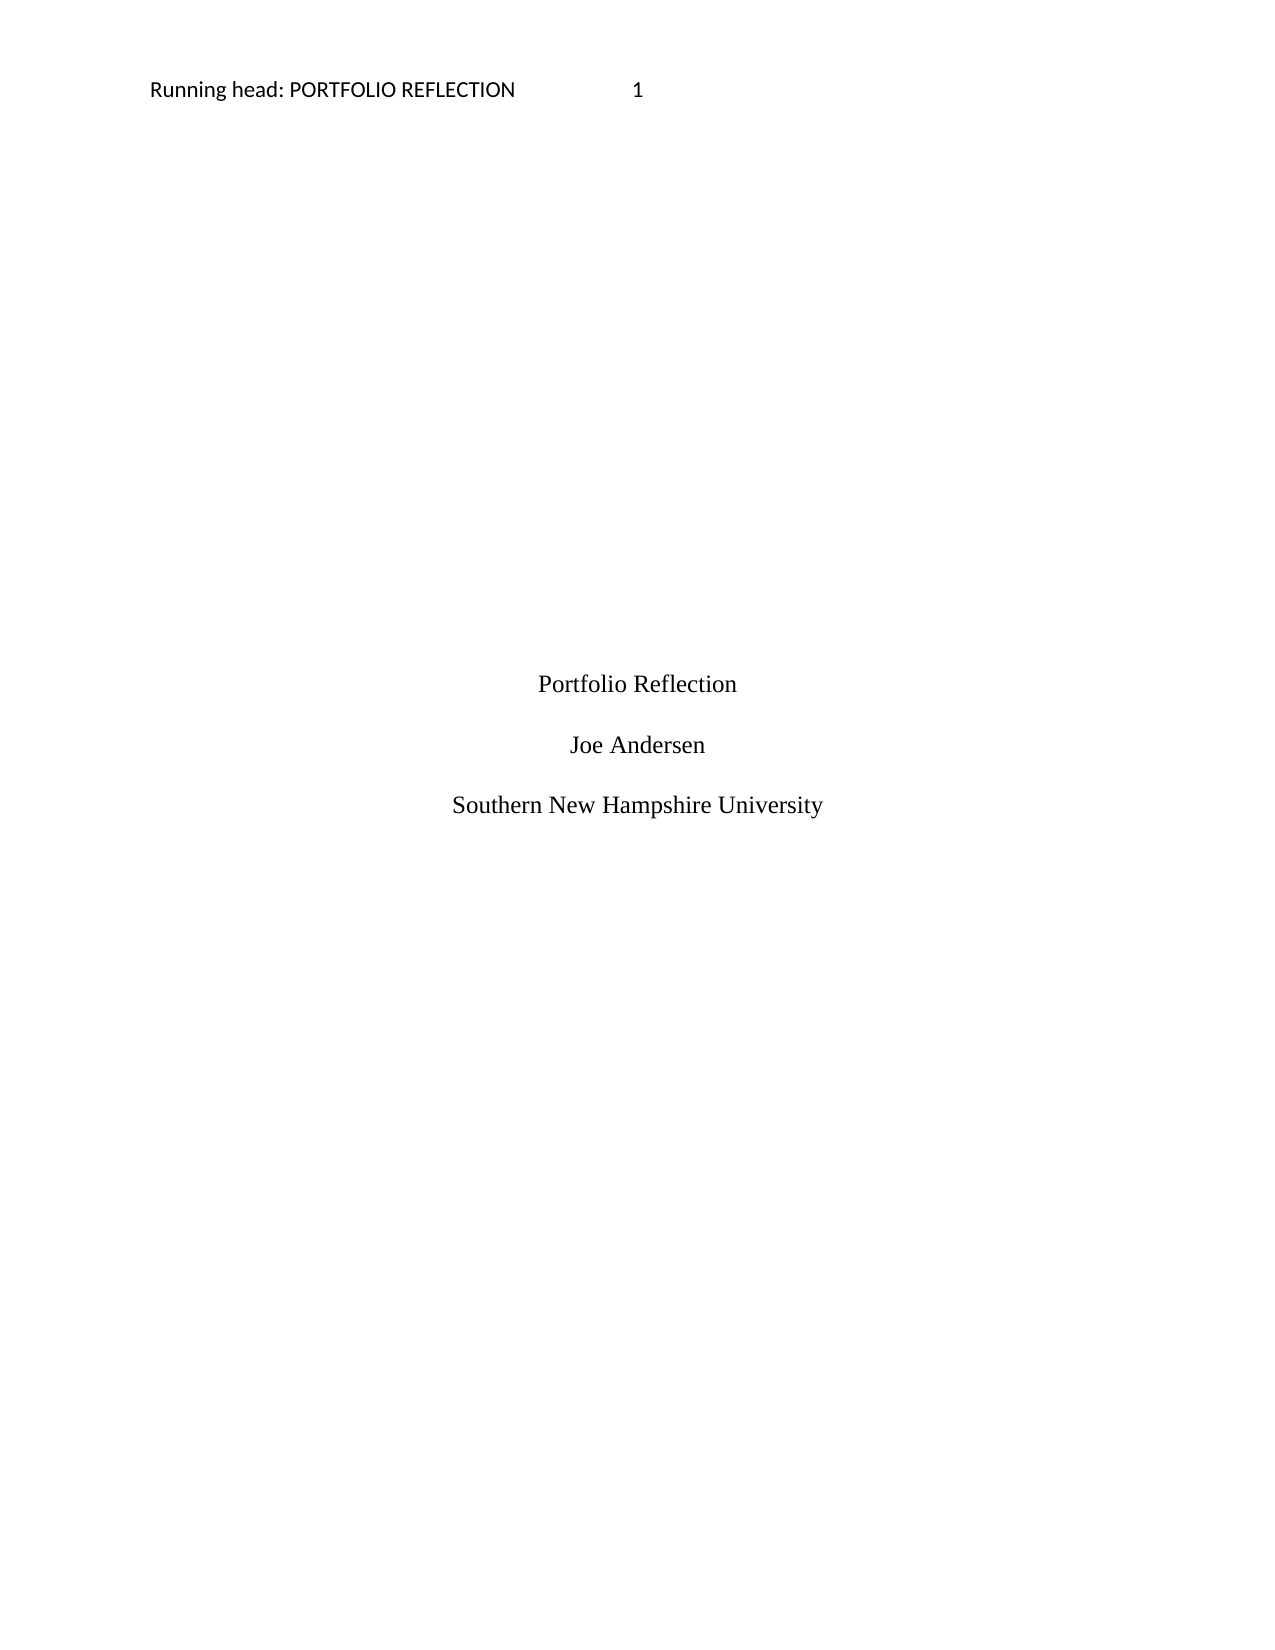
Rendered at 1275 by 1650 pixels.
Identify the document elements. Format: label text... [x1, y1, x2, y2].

text Joe Andersen [150, 730, 1125, 758]
text Southern New Hampshire University [150, 790, 1125, 819]
text Portfolio Reflection [150, 669, 1125, 698]
